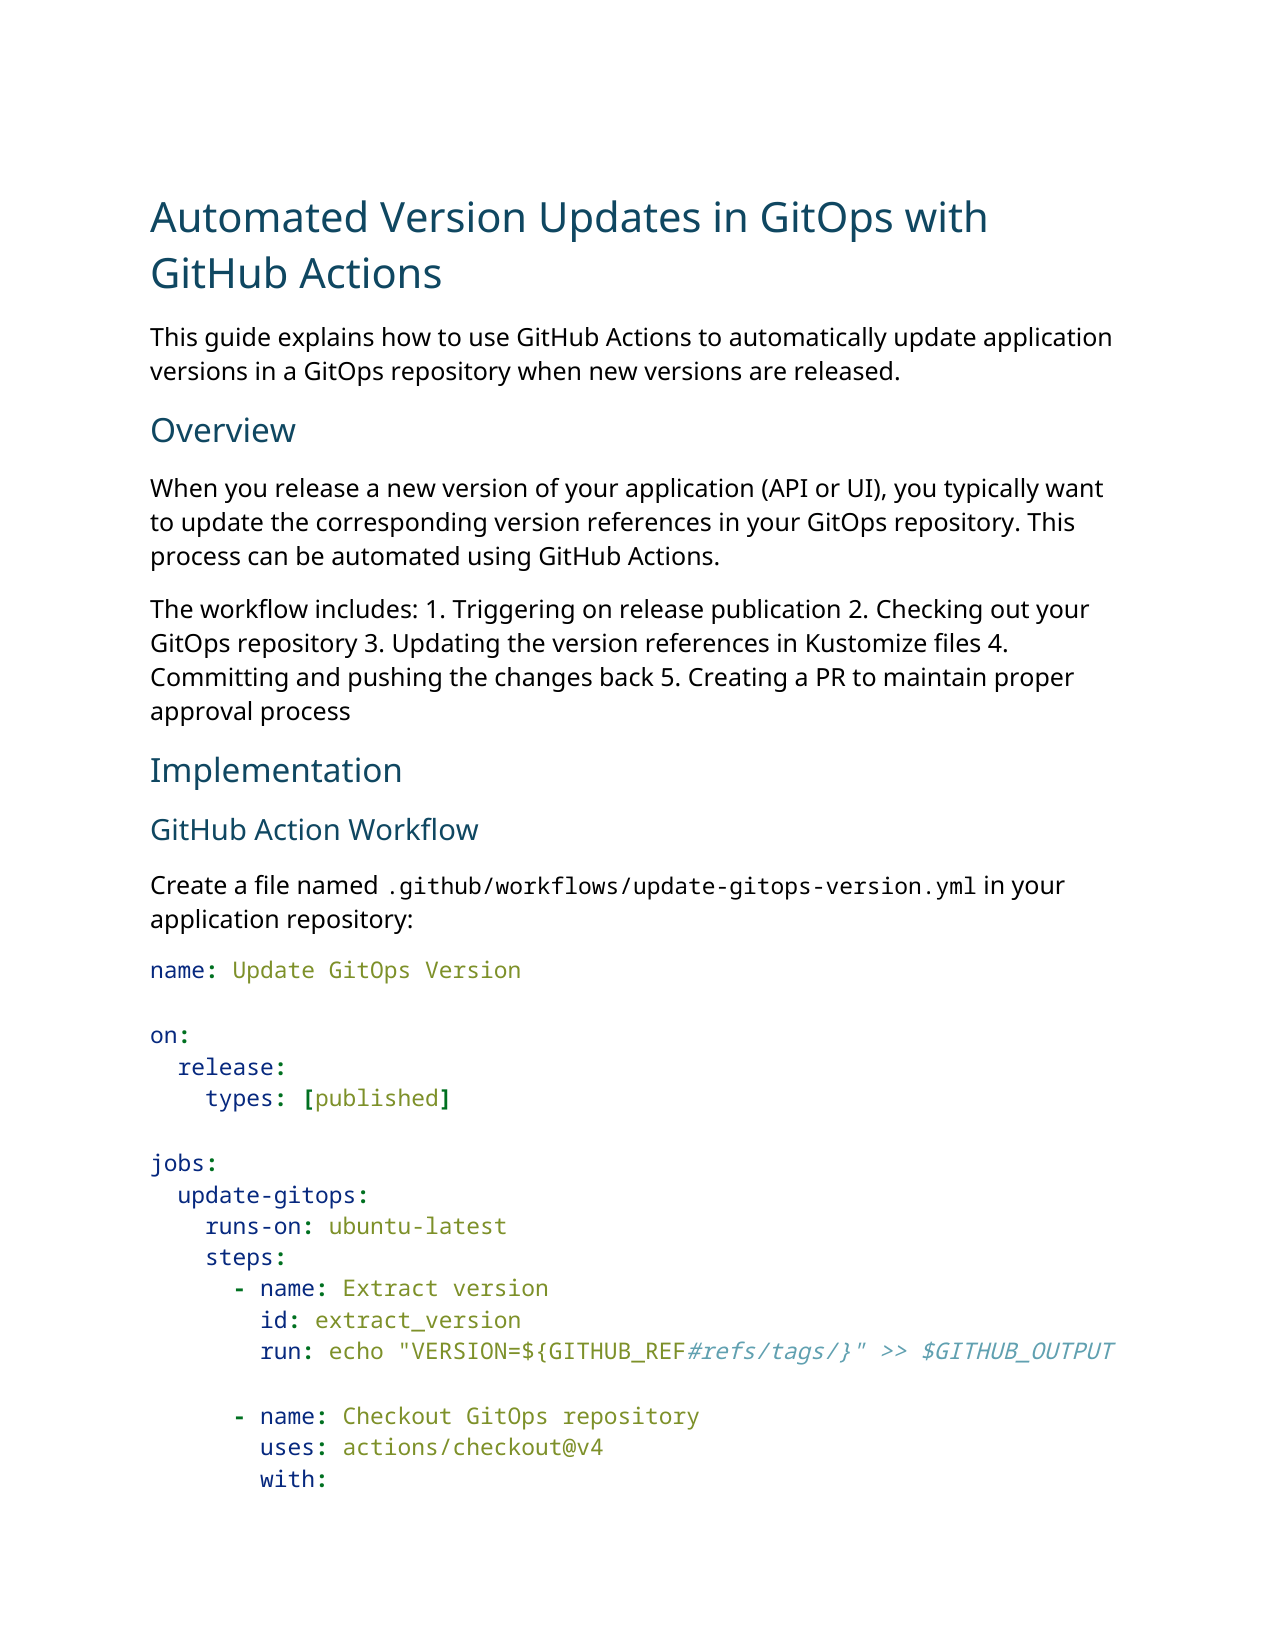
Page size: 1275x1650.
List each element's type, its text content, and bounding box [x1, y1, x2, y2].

subtitle GitHub Action Workflow [150, 809, 1125, 848]
text When you release a new version of your application (API or UI), you typically want to update the corresponding version references in your GitOps repository. This process can be automated using GitHub Actions. [150, 471, 1125, 573]
text Create a file named .github/workflows/update-gitops-version.yml in your application repository: [150, 867, 1125, 935]
subtitle Implementation [150, 747, 1125, 792]
text The workflow includes: 1. Triggering on release publication 2. Checking out your GitOps repository 3. Updating the version references in Kustomize files 4. Committing and pushing the changes back 5. Creating a PR to maintain proper approval process [150, 592, 1125, 728]
subtitle Automated Version Updates in GitOps with GitHub Actions [150, 187, 1125, 301]
text This guide explains how to use GitHub Actions to automatically update application versions in a GitOps repository when new versions are released. [150, 320, 1125, 388]
subtitle Overview [150, 407, 1125, 452]
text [150, 954, 1125, 1494]
